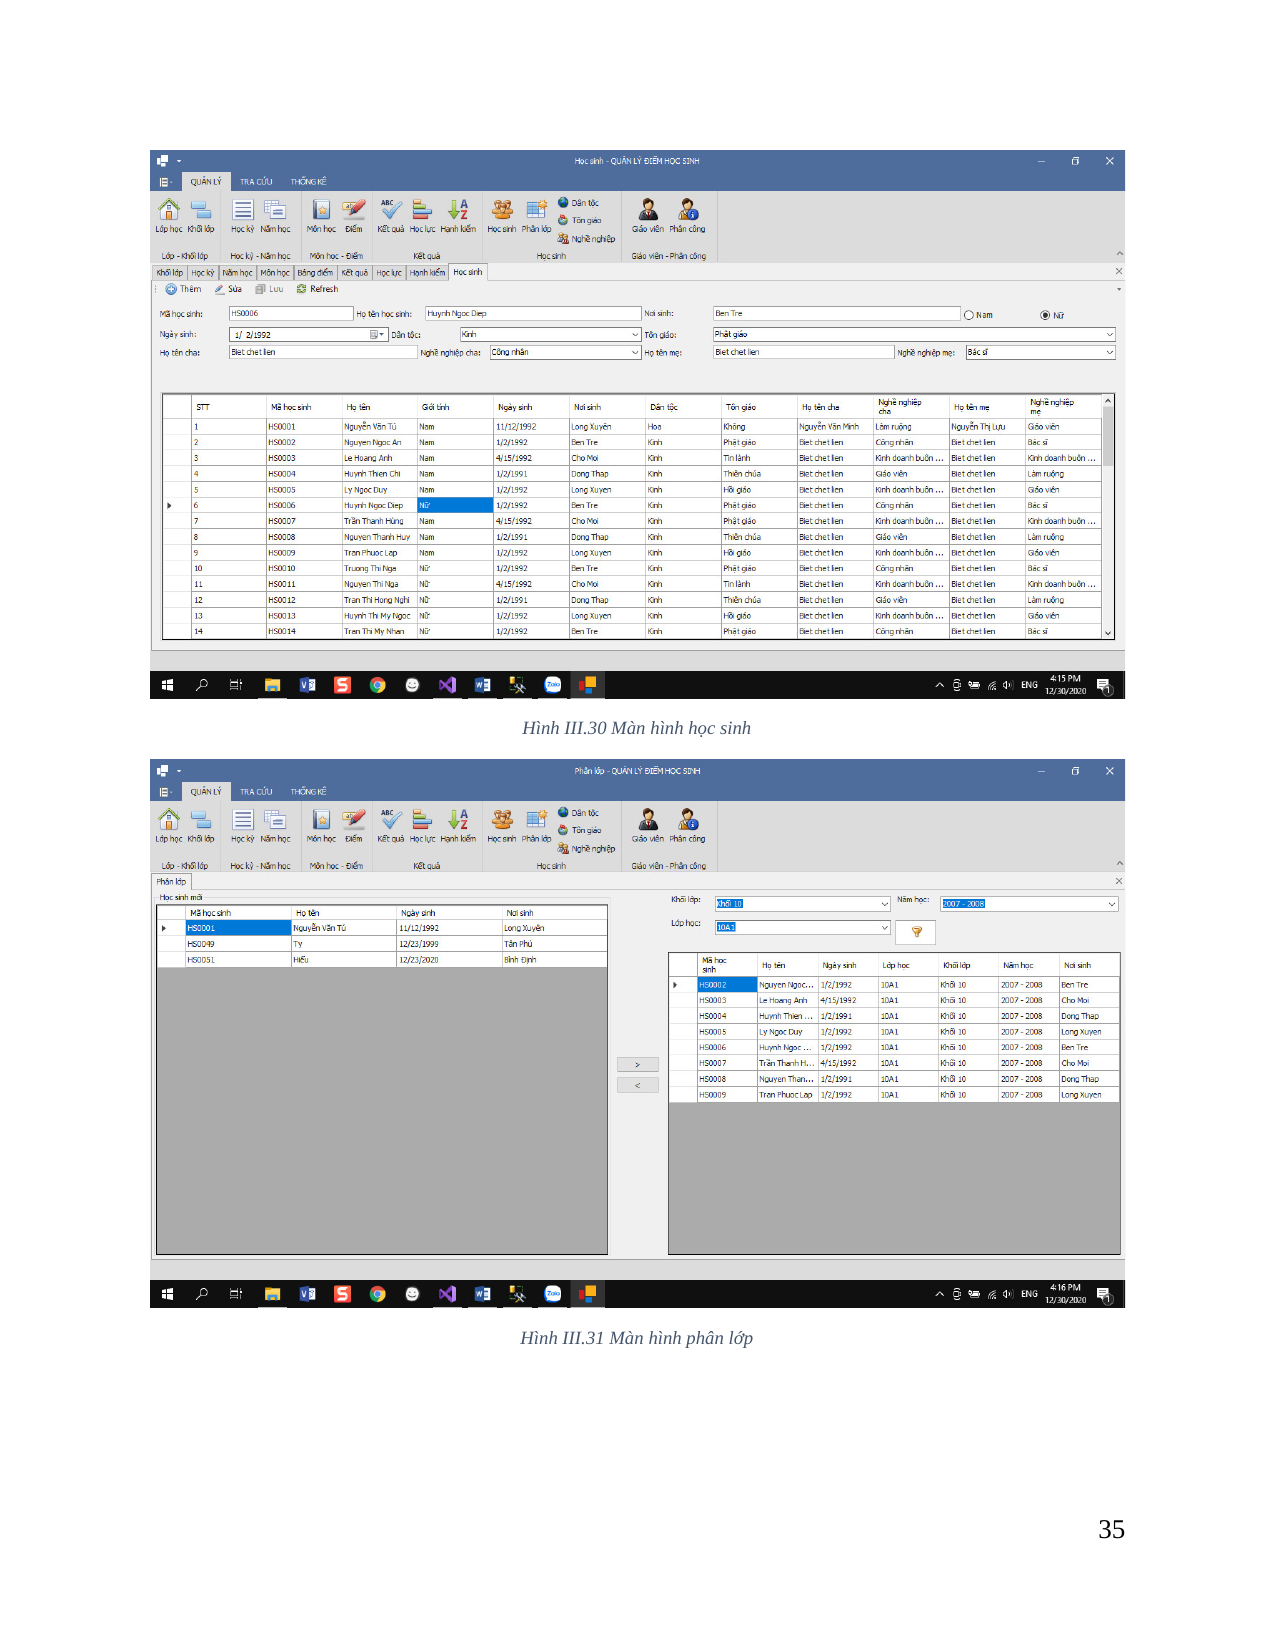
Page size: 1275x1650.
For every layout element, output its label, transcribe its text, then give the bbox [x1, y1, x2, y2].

picture [150, 759, 1125, 1308]
picture [150, 150, 1125, 699]
